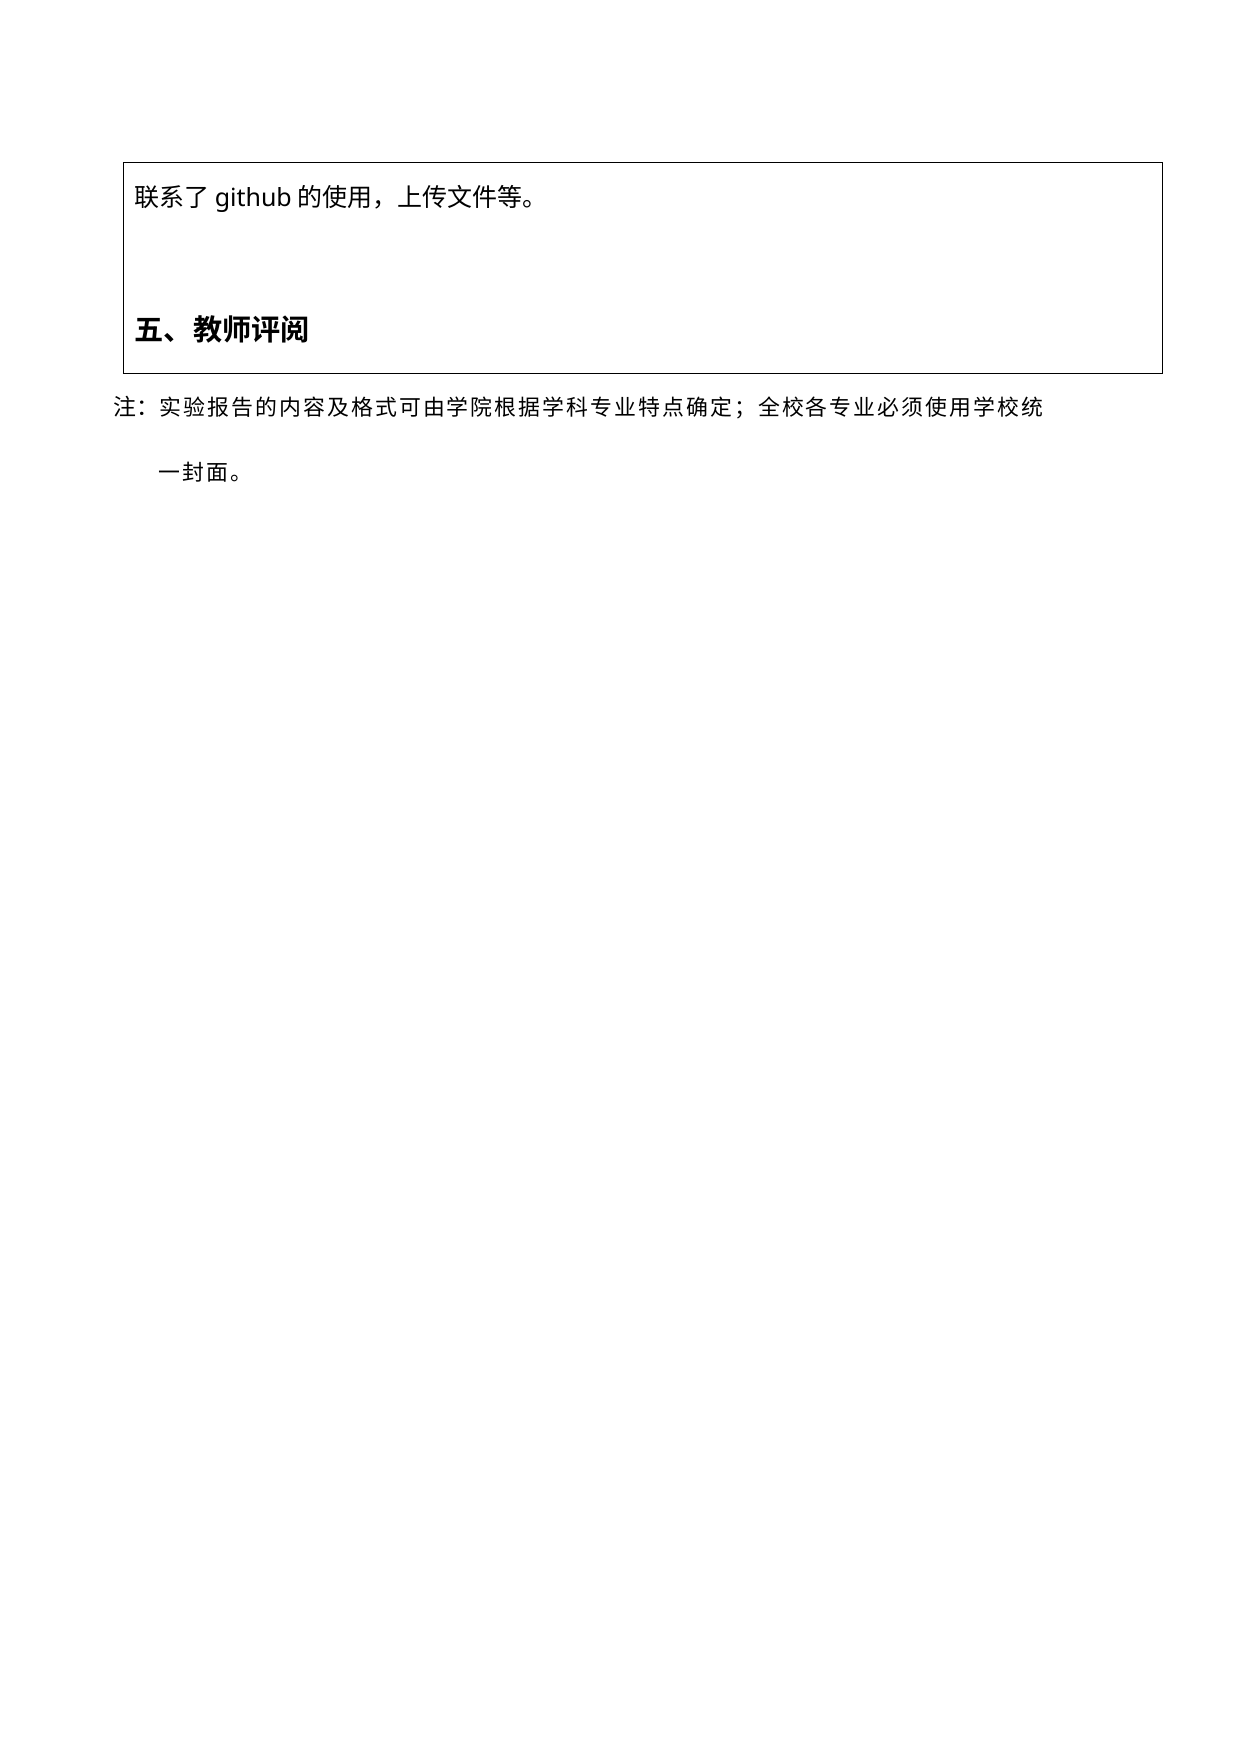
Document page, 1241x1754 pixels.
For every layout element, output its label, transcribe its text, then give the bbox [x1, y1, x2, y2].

text 注：实验报告的内容及格式可由学院根据学科专业特点确定；全校各专业必须使用学校统一封面。 [114, 373, 1053, 487]
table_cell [124, 163, 1162, 372]
